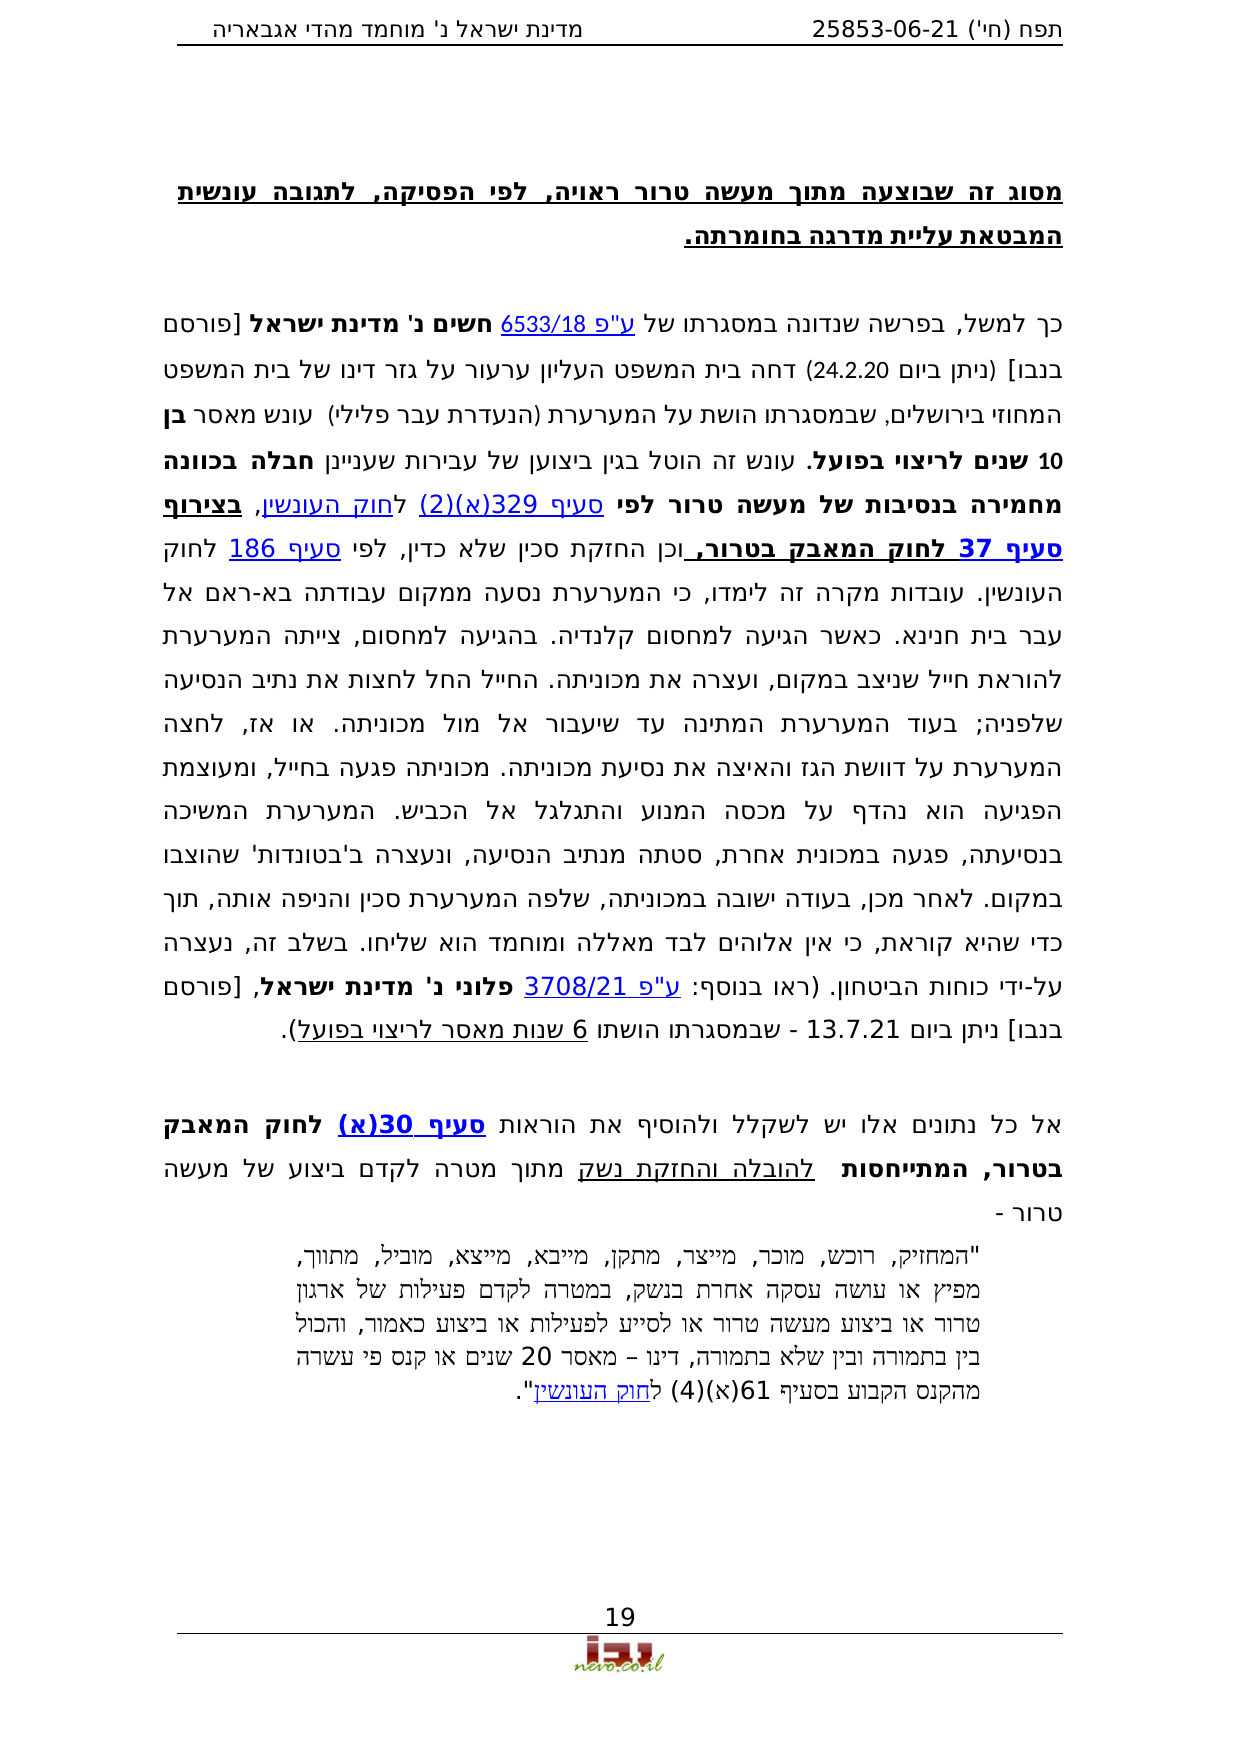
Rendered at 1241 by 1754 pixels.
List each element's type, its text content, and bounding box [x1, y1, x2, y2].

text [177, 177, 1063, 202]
picture [574, 1635, 666, 1673]
text אל כל נתונים אלו יש לשקלל ולהוסיף את הוראות סעיף 30(א) לחוק המאבק בטרור, המתייחסות להובלה והחזקת נשק מתוך מטרה לקדם ביצוע של מעשה טרור - [162, 1110, 1063, 1227]
text "המחזיק, רוכש, מוכר, מייצר, מתקן, מייבא, מייצא, מוביל, מתווך, מפיץ או עושה עסקה אחרת בנשק, במטרה לקדם פעילות של ארגון טרור או ביצוע מעשה טרור או לסייע לפעילות או ביצוע כאמור, והכול בין בתמורה ובין שלא בתמורה, דינו – מאסר 20 שנים או קנס פי עשרה מהקנס הקבוע בסעיף 61(א)(4) לחוק העונשין". [295, 1241, 980, 1405]
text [177, 203, 1063, 250]
text כך למשל, בפרשה שנדונה במסגרתו של ע"פ 6533/18 חשים נ' מדינת ישראל [פורסם בנבו] (ניתן ביום 24.2.20) דחה בית המשפט העליון ערעור על גזר דינו של בית המשפט המחוזי בירושלים, שבמסגרתו הושת על המערערת (הנעדרת עבר פלילי) עונש מאסר בן 10 שנים לריצוי בפועל. עונש זה הוטל בגין ביצוען של עבירות שעניינן חבלה בכוונה מחמירה בנסיבות של מעשה טרור לפי סעיף 329(א)(2) לחוק העונשין, בצירוף סעיף 37 לחוק המאבק בטרור, וכן החזקת סכין שלא כדין, לפי סעיף 186 לחוק העונשין. עובדות מקרה זה לימדו, כי המערערת נסעה ממקום עבודתה בא-ראם אל עבר בית חנינא. כאשר הגיעה למחסום קלנדיה. בהגיעה למחסום, צייתה המערערת להוראת חייל שניצב במקום, ועצרה את מכוניתה. החייל החל לחצות את נתיב הנסיעה שלפניה; בעוד המערערת המתינה עד שיעבור אל מול מכוניתה. או אז, לחצה המערערת על דוושת הגז והאיצה את נסיעת מכוניתה. מכוניתה פגעה בחייל, ומעוצמת הפגיעה הוא נהדף על מכסה המנוע והתגלגל אל הכביש. המערערת המשיכה בנסיעתה, פגעה במכונית אחרת, סטתה מנתיב הנסיעה, ונעצרה ב'בטונדות' שהוצבו במקום. לאחר מכן, בעודה ישובה במכוניתה, שלפה המערערת סכין והניפה אותה, תוך כדי שהיא קוראת, כי אין אלוהים לבד מאללה ומוחמד הוא שליחו. בשלב זה, נעצרה על-ידי כוחות הביטחון. (ראו בנוסף: ע"פ 3708/21 פלוני נ' מדינת ישראל, [פורסם בנבו] ניתן ביום 13.7.21 - שבמסגרתו הושתו 6 שנות מאסר לריצוי בפועל). [162, 308, 1063, 1044]
